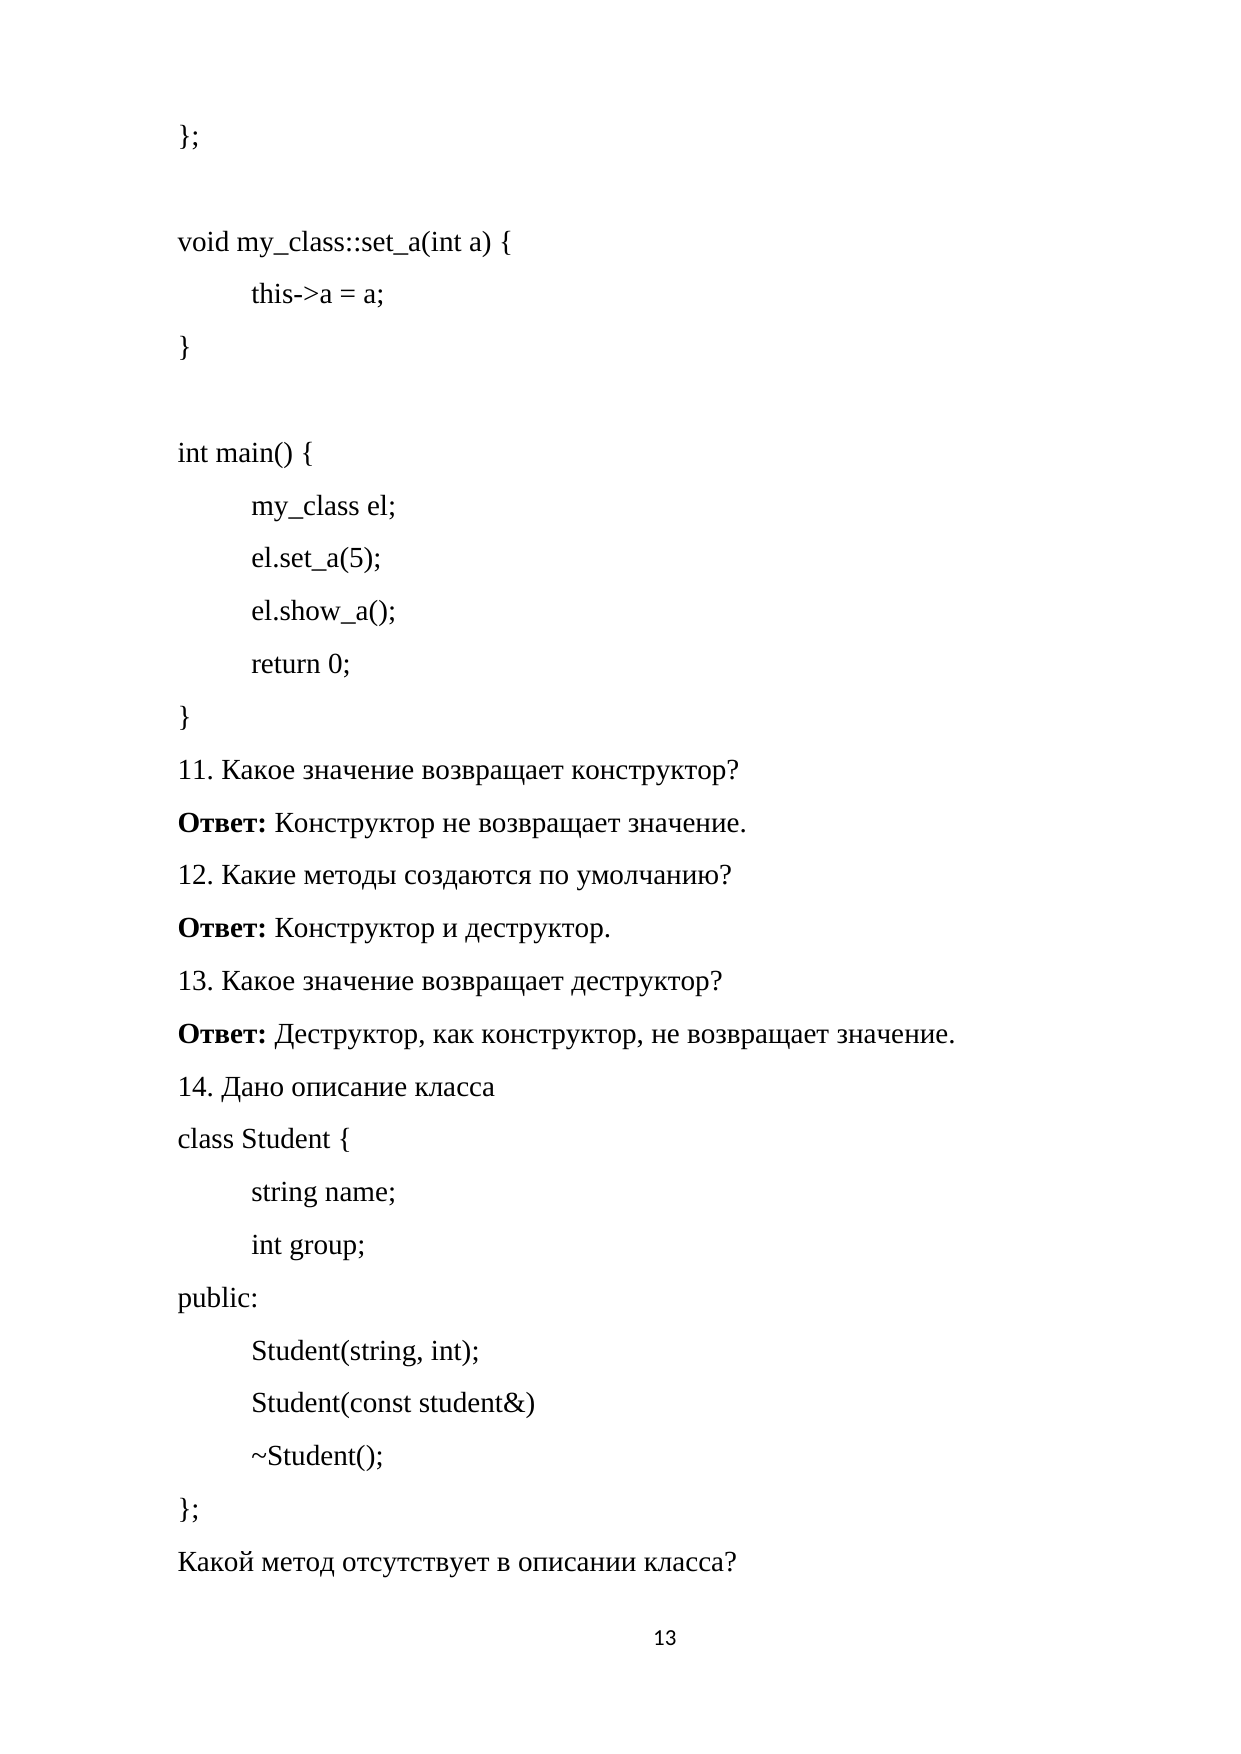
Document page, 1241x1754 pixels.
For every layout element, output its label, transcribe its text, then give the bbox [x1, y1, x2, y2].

list } [177, 329, 1152, 363]
list ~Student(); [177, 1438, 1152, 1472]
list } [177, 699, 1152, 733]
list Student(const student&) [177, 1386, 1152, 1419]
list this->a = a; [177, 277, 1152, 310]
list Какие методы создаются по умолчанию? [177, 857, 1152, 891]
list Ответ: Деструктор, как конструктор, не возвращает значение. [177, 1016, 1152, 1049]
list Дано описание класса [177, 1069, 1152, 1102]
list string name; [177, 1174, 1152, 1208]
list Какое значение возвращает конструктор? [177, 752, 1152, 785]
list Ответ: Конструктор и деструктор. [177, 910, 1152, 944]
list Какой метод отсутствует в описании класса? [177, 1544, 1152, 1578]
list Student(string, int); [177, 1333, 1152, 1366]
list }; [177, 118, 1152, 152]
list }; [177, 1491, 1152, 1525]
list public: [177, 1280, 1152, 1313]
list Какое значение возвращает деструктор? [177, 963, 1152, 997]
list my_class el; [177, 488, 1152, 521]
list class Student { [177, 1122, 1152, 1155]
list el.show_a(); [177, 593, 1152, 627]
list int main() { [177, 435, 1152, 468]
list return 0; [177, 646, 1152, 680]
list int group; [177, 1227, 1152, 1261]
list void my_class::set_a(int a) { [177, 224, 1152, 257]
list Ответ: Конструктор не возвращает значение. [177, 805, 1152, 838]
list el.set_a(5); [177, 541, 1152, 574]
